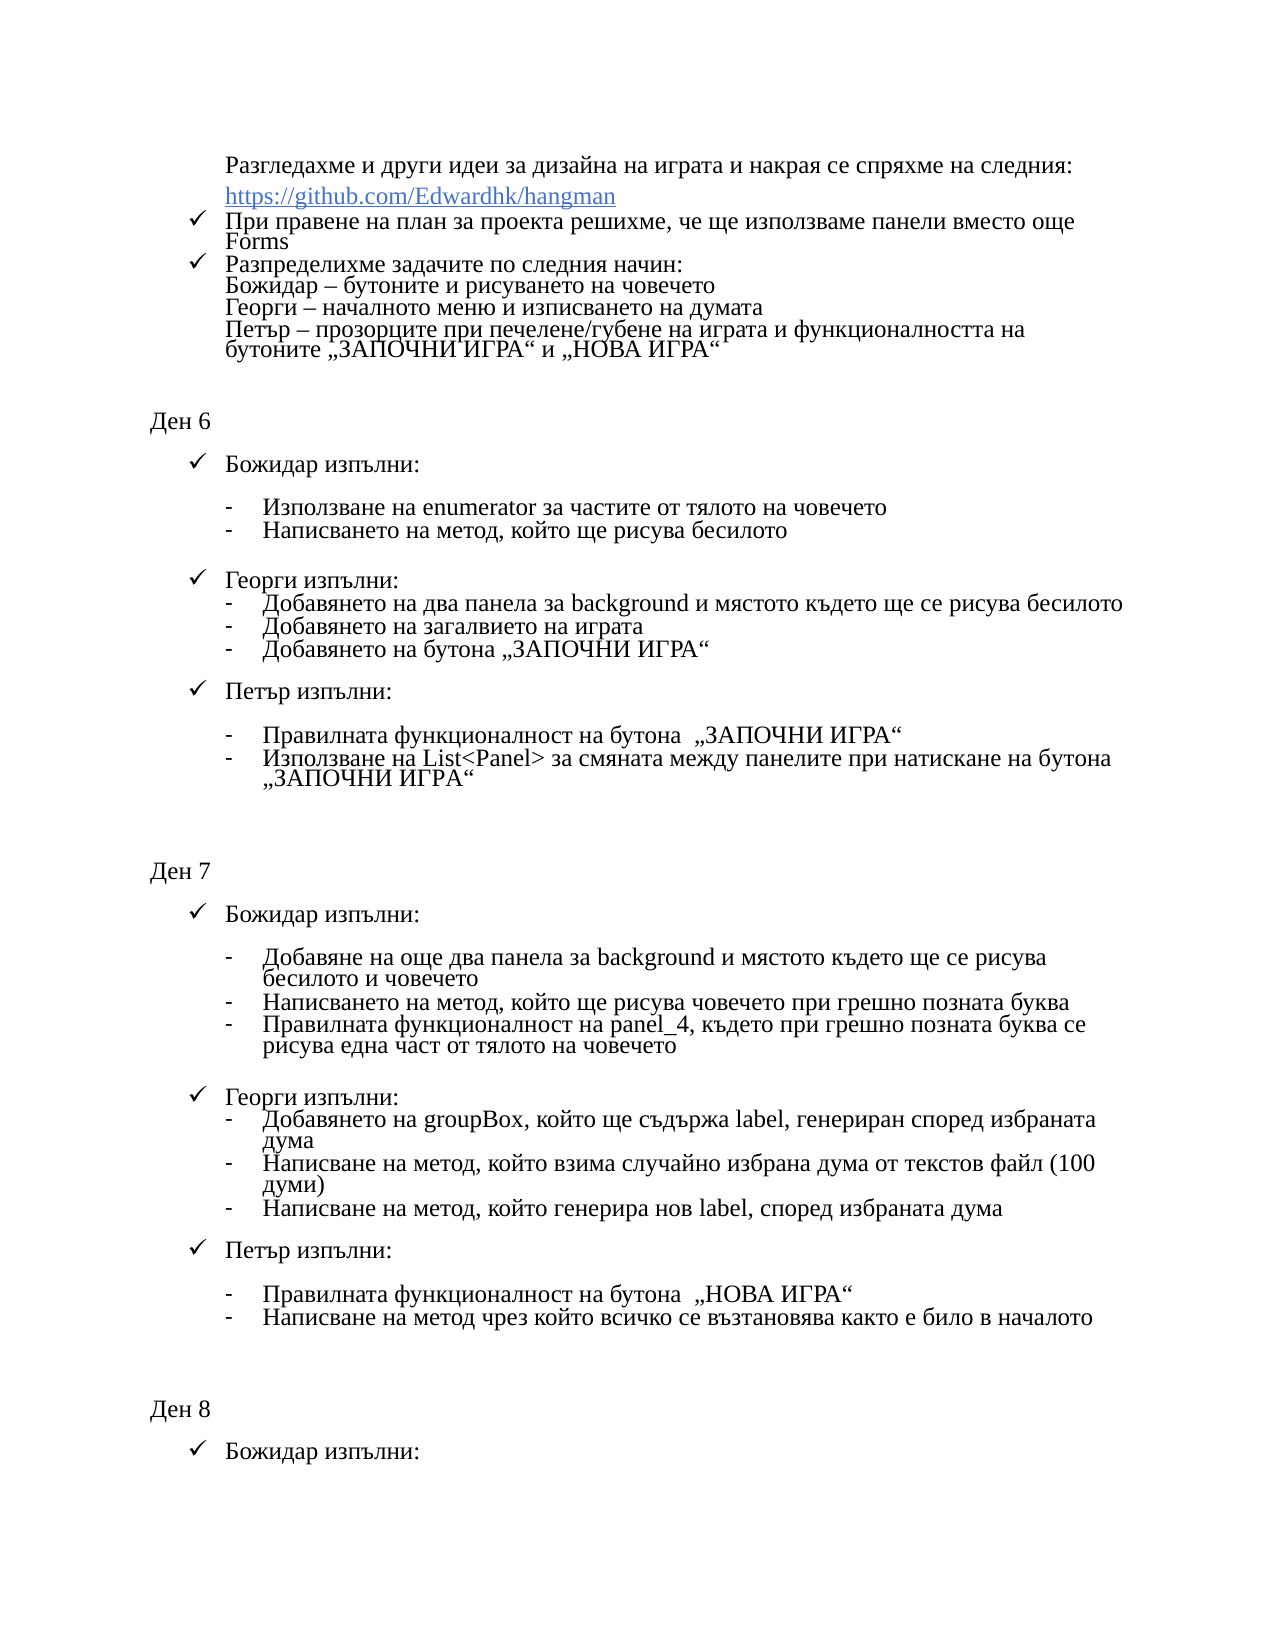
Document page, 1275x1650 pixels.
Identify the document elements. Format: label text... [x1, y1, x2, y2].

list Написване на метод, който взима случайно избрана дума от текстов файл (100 думи) [225, 1154, 1125, 1198]
list Добавянето на бутона „ЗАПОЧНИ ИГРА“ [225, 639, 1125, 662]
list Разгледахме и други идеи за дизайна на играта и накрая се спряхме на следния: https://github.com/Edwardhk/hangman [225, 150, 1125, 210]
list При правене на план за проекта решихме, че ще използваме панели вместо още Forms [187, 212, 1125, 255]
text Ден 6 [164, 413, 1125, 434]
list Добавянето на groupBox, който ще съдържа label, генериран според избраната дума [225, 1109, 1125, 1154]
list Написване на метод, който генерира нов label, според избраната дума [225, 1198, 1125, 1221]
list Божидар изпълни: [187, 455, 1125, 477]
list Добавянето на два панела за background и мястото където ще се рисува бесилото [225, 593, 1125, 616]
list Добавяне на още два панела за background и мястото където ще се рисува бесилото и човечето [225, 947, 1125, 992]
list Божидар – бутоните и рисуването на човечето [225, 277, 1125, 298]
list Написване на метод чрез който всичко се възтановява както е било в началото [225, 1307, 1125, 1330]
list Божидар изпълни: [187, 905, 1125, 927]
list Добавянето на загалвието на играта [225, 616, 1125, 639]
list Георги изпълни: [187, 572, 1125, 593]
list Написването на метод, който ще рисува човечето при грешно позната буква [225, 992, 1125, 1014]
list Петър изпълни: [187, 1242, 1125, 1263]
list Георги изпълни: [187, 1088, 1125, 1109]
list Написването на метод, който ще рисува бесилото [225, 520, 1125, 543]
list Георги – началното меню и изписването на думата [225, 298, 1125, 320]
text Ден 7 [164, 863, 1125, 884]
list Божидар изпълни: [187, 1442, 1125, 1464]
list Правилната функционалност на бутона „НОВА ИГРА“ [225, 1284, 1125, 1307]
list Правилната функционалност на panel_4, където при грешно позната буква се рисува една част от тялото на човечето [225, 1014, 1125, 1059]
list Петър изпълни: [187, 683, 1125, 704]
list Използване на enumerator за частите от тялото на човечето [225, 497, 1125, 520]
list Петър – прозорците при печелене/губене на играта и функционалността на бутоните „ЗАПОЧНИ ИГРА“ и „НОВА ИГРА“ [225, 320, 1125, 363]
text Ден 8 [150, 1400, 1125, 1422]
list Разпределихме задачите по следния начин: [187, 255, 1125, 277]
list Използване на List<Panel> за смяната между панелите при натискане на бутона „ЗАПОЧНИ ИГРА“ [225, 748, 1125, 792]
list Правилната функционалност на бутона „ЗАПОЧНИ ИГРА“ [225, 725, 1125, 748]
